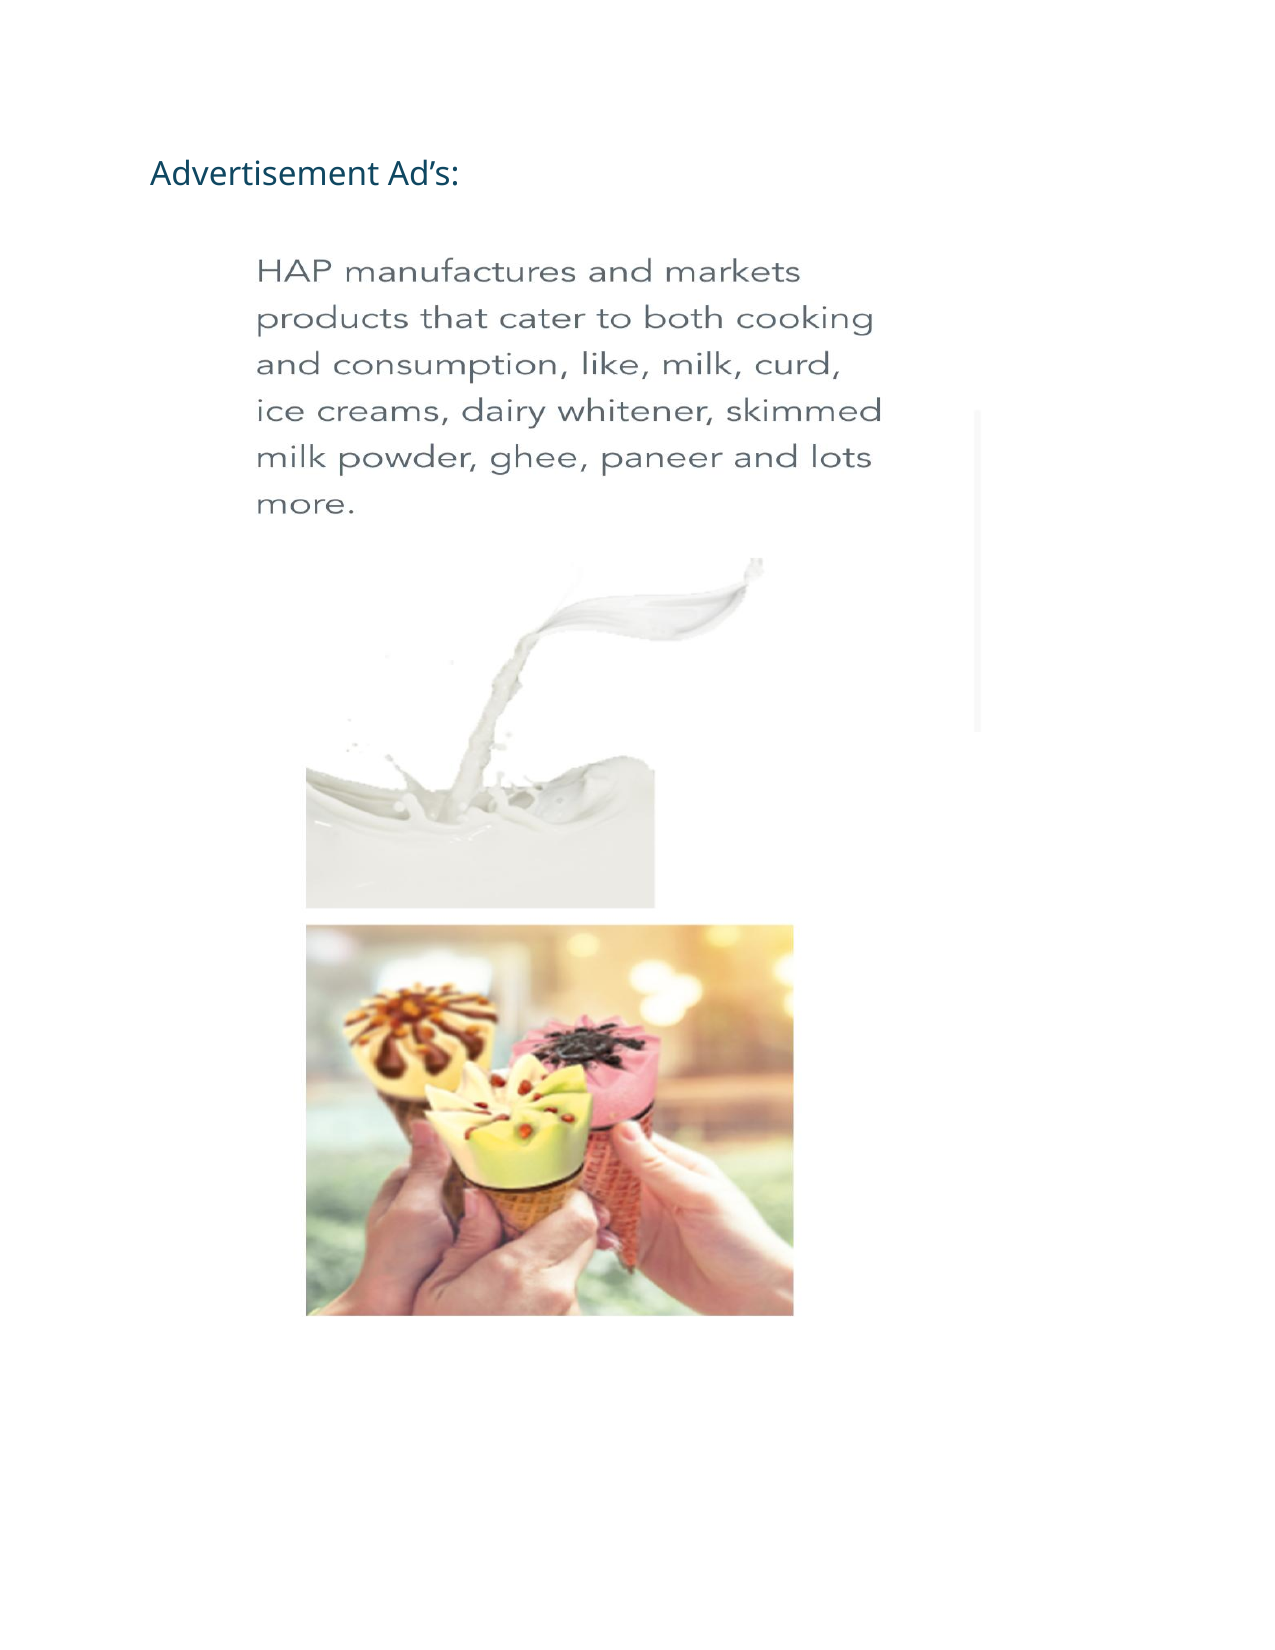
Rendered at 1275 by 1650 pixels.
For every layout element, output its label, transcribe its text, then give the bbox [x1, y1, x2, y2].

subtitle Advertisement Ad’s: [150, 150, 1125, 195]
picture [111, 247, 990, 1317]
